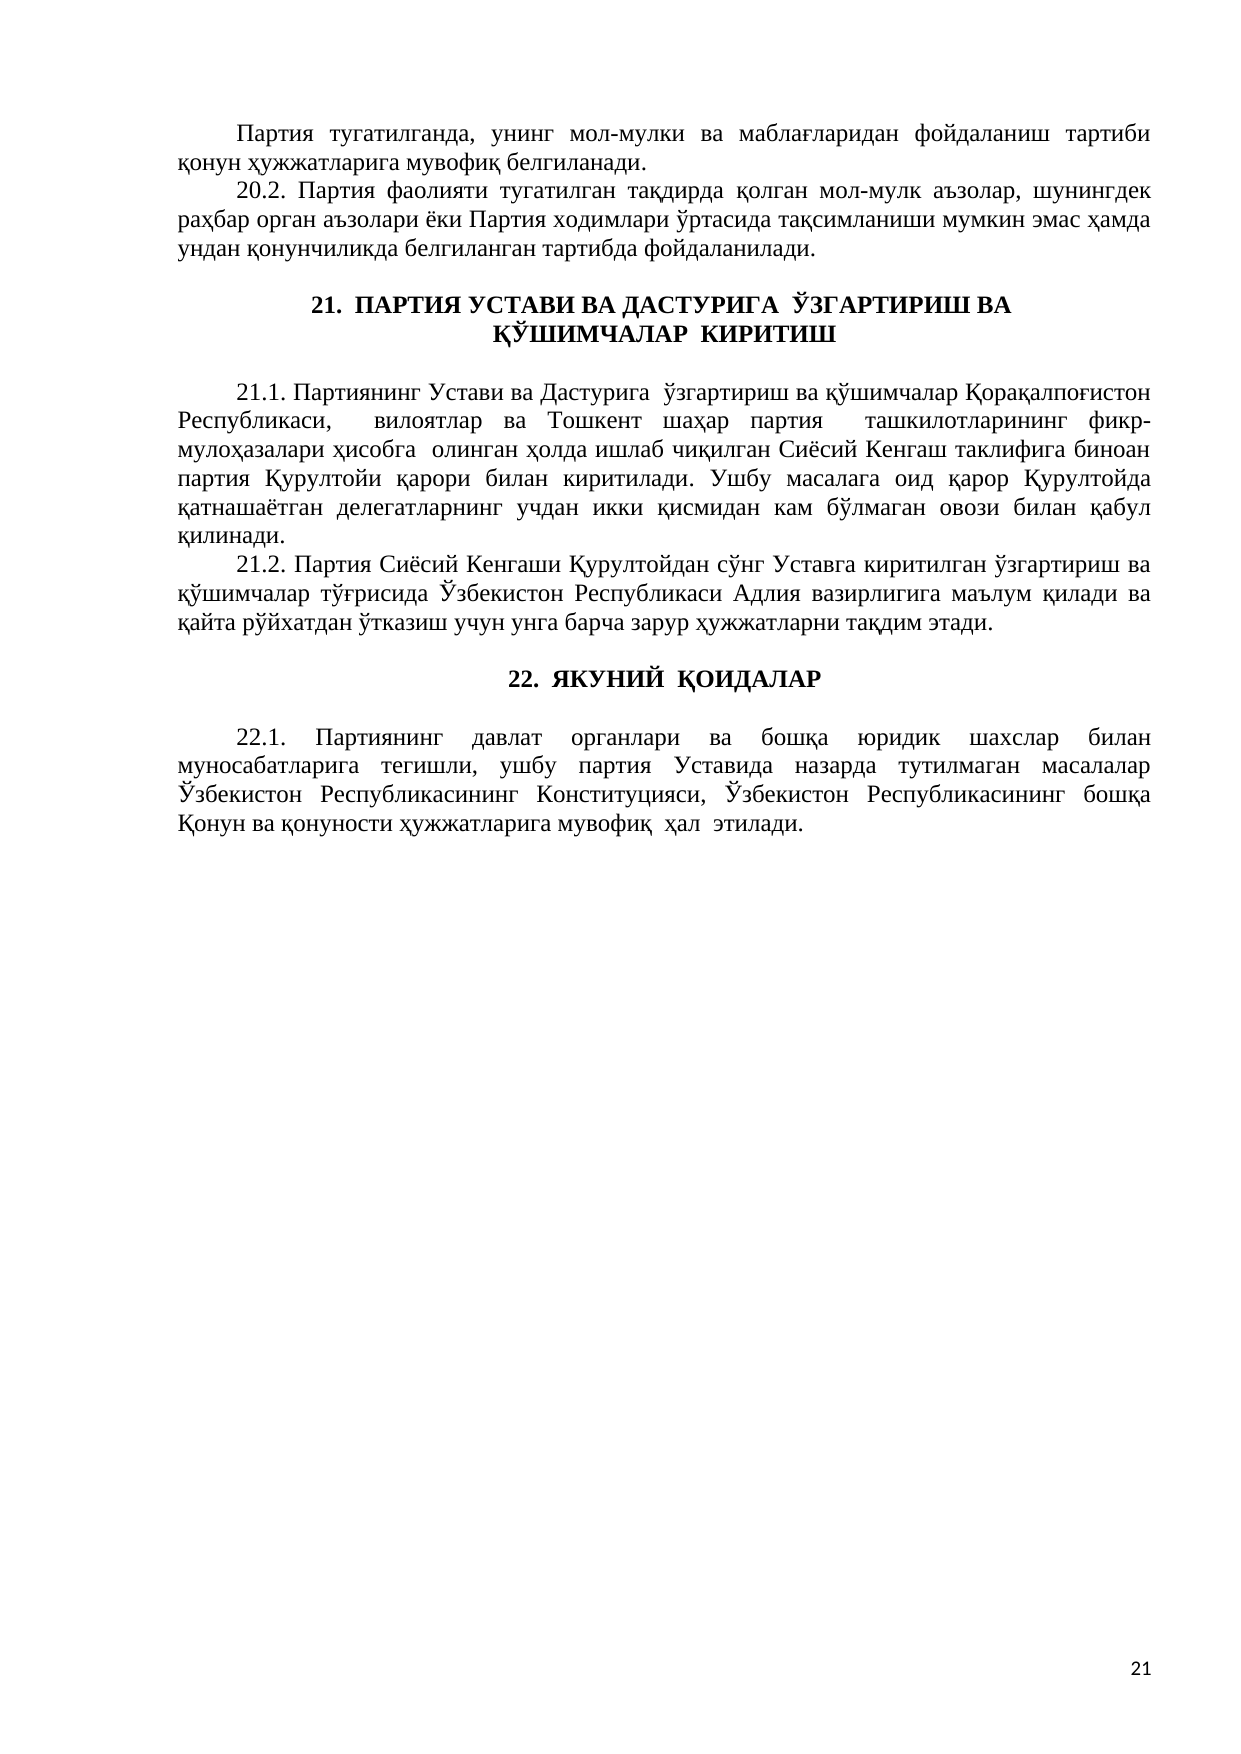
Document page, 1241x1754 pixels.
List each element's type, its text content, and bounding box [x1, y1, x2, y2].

text 22.1. Партиянинг давлат органлари ва бошқа юридик шахслар билан муносабатларига тегишли, ушбу партия Уставида назарда тутилмаган масалалар Ўзбекистон Республикасининг Конституцияси, Ўзбекистон Республикасининг бошқа Қонун ва қонуности ҳужжатларига мувофиқ ҳал этилади. [177, 722, 1152, 837]
text 21. ПАРТИЯ УСТАВИ ВА ДАСТУРИГА ЎЗГАРТИРИШ ВА ҚЎШИМЧАЛАР КИРИТИШ [177, 291, 1152, 348]
text 21.2. Партия Сиёсий Кенгаши Қурултойдан сўнг Уставга киритилган ўзгартириш ва қўшимчалар тўғрисида Ўзбекистон Республикаси Адлия вазирлигига маълум қилади ва қайта рўйхатдан ўтказиш учун унга барча зарур ҳужжатларни тақдим этади. [177, 549, 1152, 636]
text 22. ЯКУНИЙ ҚОИДАЛАР [177, 664, 1152, 693]
text 20.2. Партия фаолияти тугатилган тақдирда қолган мол-мулк аъзолар, шунингдек раҳбар орган аъзолари ёки Партия ходимлари ўртасида тақсимланиши мумкин эмас ҳамда ундан қонунчиликда белгиланган тартибда фойдаланилади. [177, 176, 1152, 262]
text 21.1. Партиянинг Устави ва Дастурига ўзгартириш ва қўшимчалар Қорақалпоғистон Республикаси, вилоятлар ва Тошкент шаҳар партия ташкилотларининг фикр-мулоҳазалари ҳисобга олинган ҳолда ишлаб чиқилган Сиёсий Кенгаш таклифига биноан партия Қурултойи қарори билан киритилади. Ушбу масалага оид қарор Қурултойда қатнашаётган делегатларнинг учдан икки қисмидан кам бўлмаган овози билан қабул қилинади. [177, 377, 1152, 549]
text Партия тугатилганда, унинг мол-мулки ва маблағларидан фойдаланиш тартиби қонун ҳужжатларига мувофиқ белгиланади. [177, 118, 1152, 176]
